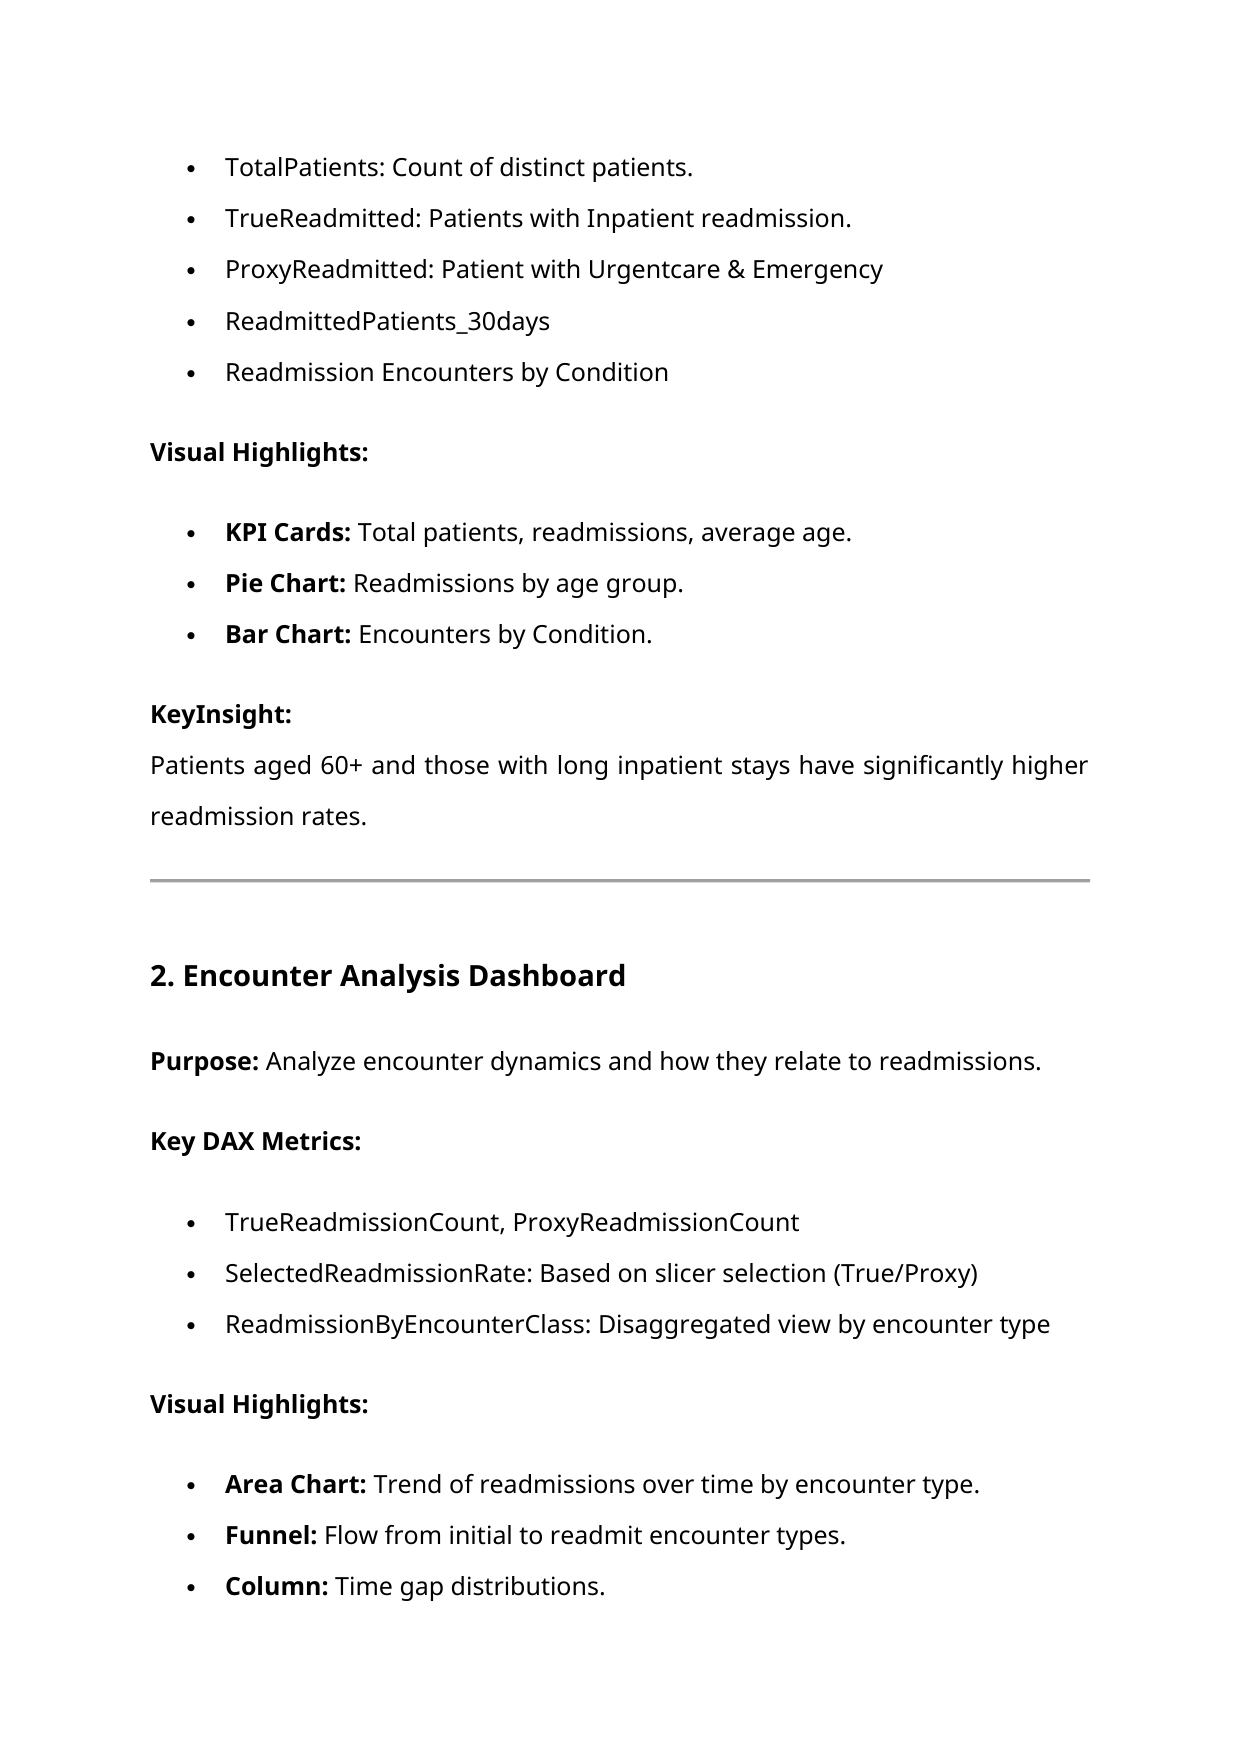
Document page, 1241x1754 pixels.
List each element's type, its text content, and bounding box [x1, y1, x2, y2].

list TotalPatients: Count of distinct patients. [187, 150, 1090, 184]
text Key DAX Metrics: [150, 1124, 1090, 1158]
list Column: Time gap distributions. [187, 1569, 1090, 1603]
list SelectedReadmissionRate: Based on slicer selection (True/Proxy) [187, 1255, 1090, 1289]
list TrueReadmitted: Patients with Inpatient readmission. [187, 201, 1090, 235]
list Area Chart: Trend of readmissions over time by encounter type. [187, 1467, 1090, 1501]
list ProxyReadmitted: Patient with Urgentcare & Emergency [187, 252, 1090, 286]
list Readmission Encounters by Condition [187, 354, 1090, 388]
list KPI Cards: Total patients, readmissions, average age. [187, 514, 1090, 549]
list ReadmissionByEncounterClass: Disaggregated view by encounter type [187, 1306, 1090, 1340]
list TrueReadmissionCount, ProxyReadmissionCount [187, 1204, 1090, 1238]
text KeyInsight: Patients aged 60+ and those with long inpatient stays have significantly higher readmission rates. [150, 697, 1090, 833]
list ReadmittedPatients_30days [187, 303, 1090, 337]
list Pie Chart: Readmissions by age group. [187, 566, 1090, 600]
list Bar Chart: Encounters by Condition. [187, 617, 1090, 651]
text Purpose: Analyze encounter dynamics and how they relate to readmissions. [150, 1044, 1090, 1078]
text Visual Highlights: [150, 1387, 1090, 1421]
text 2. Encounter Analysis Dashboard [150, 955, 1090, 995]
text Visual Highlights: [150, 434, 1090, 468]
list Funnel: Flow from initial to readmit encounter types. [187, 1518, 1090, 1552]
